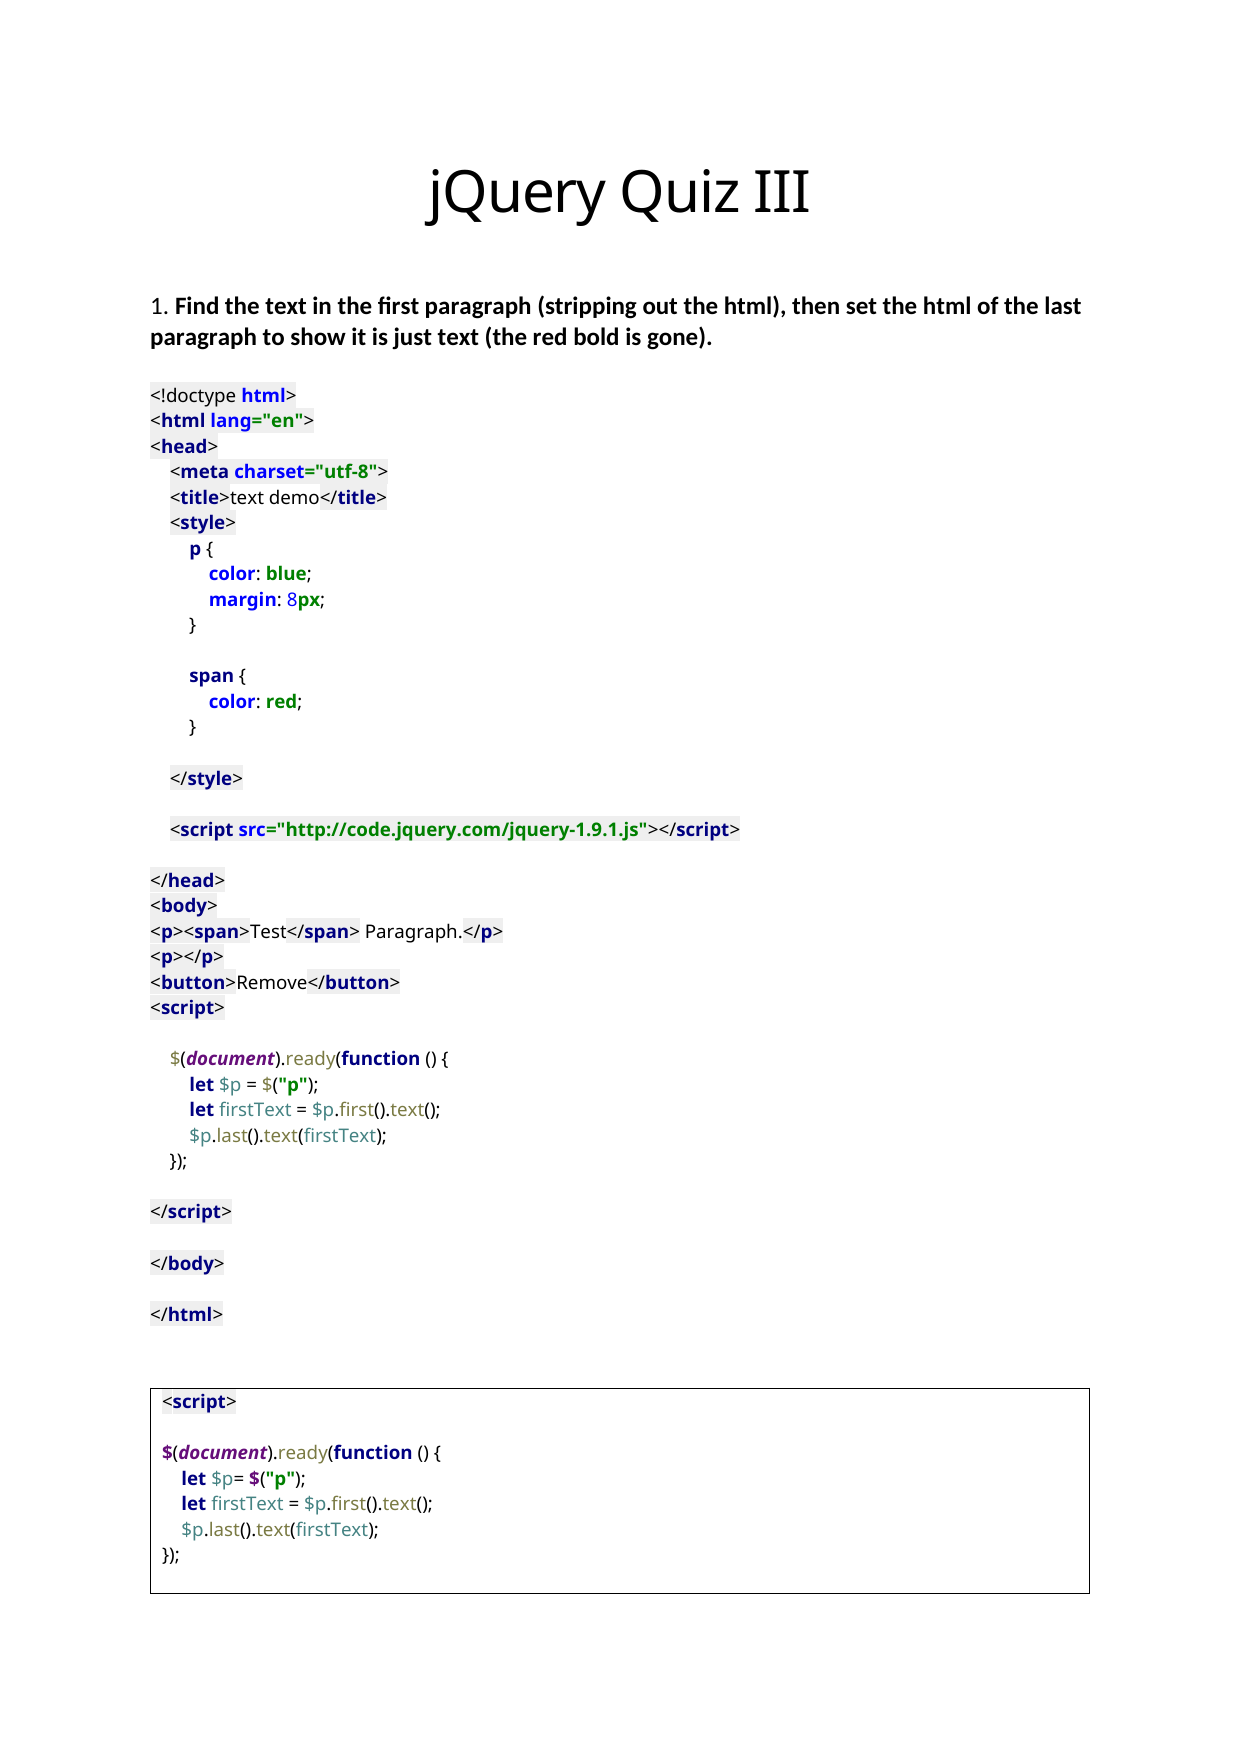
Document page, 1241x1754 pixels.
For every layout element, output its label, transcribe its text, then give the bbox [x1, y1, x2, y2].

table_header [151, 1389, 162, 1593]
title jQuery Quiz III [150, 150, 1090, 229]
text <!doctype html> <html lang="en"> <head> <meta charset="utf-8"> <title>text demo</title> <style> p { color: blue; margin: 8px; } span { color: red; } </style> <script src="http://code.jquery.com/jquery-1.9.1.js"></script> </head> <body> <p><span>Test</span> Paragraph.</p> <p></p> <button>Remove</button> <script> $(document).ready(function () { let $p = $("p"); let firstText = $p.first().text(); $p.last().text(firstText); }); </script> </body> </html> [150, 382, 1090, 1326]
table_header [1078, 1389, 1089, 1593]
text 1. Find the text in the first paragraph (stripping out the html), then set the html of the last paragraph to show it is just text (the red bold is gone). [150, 291, 1090, 352]
